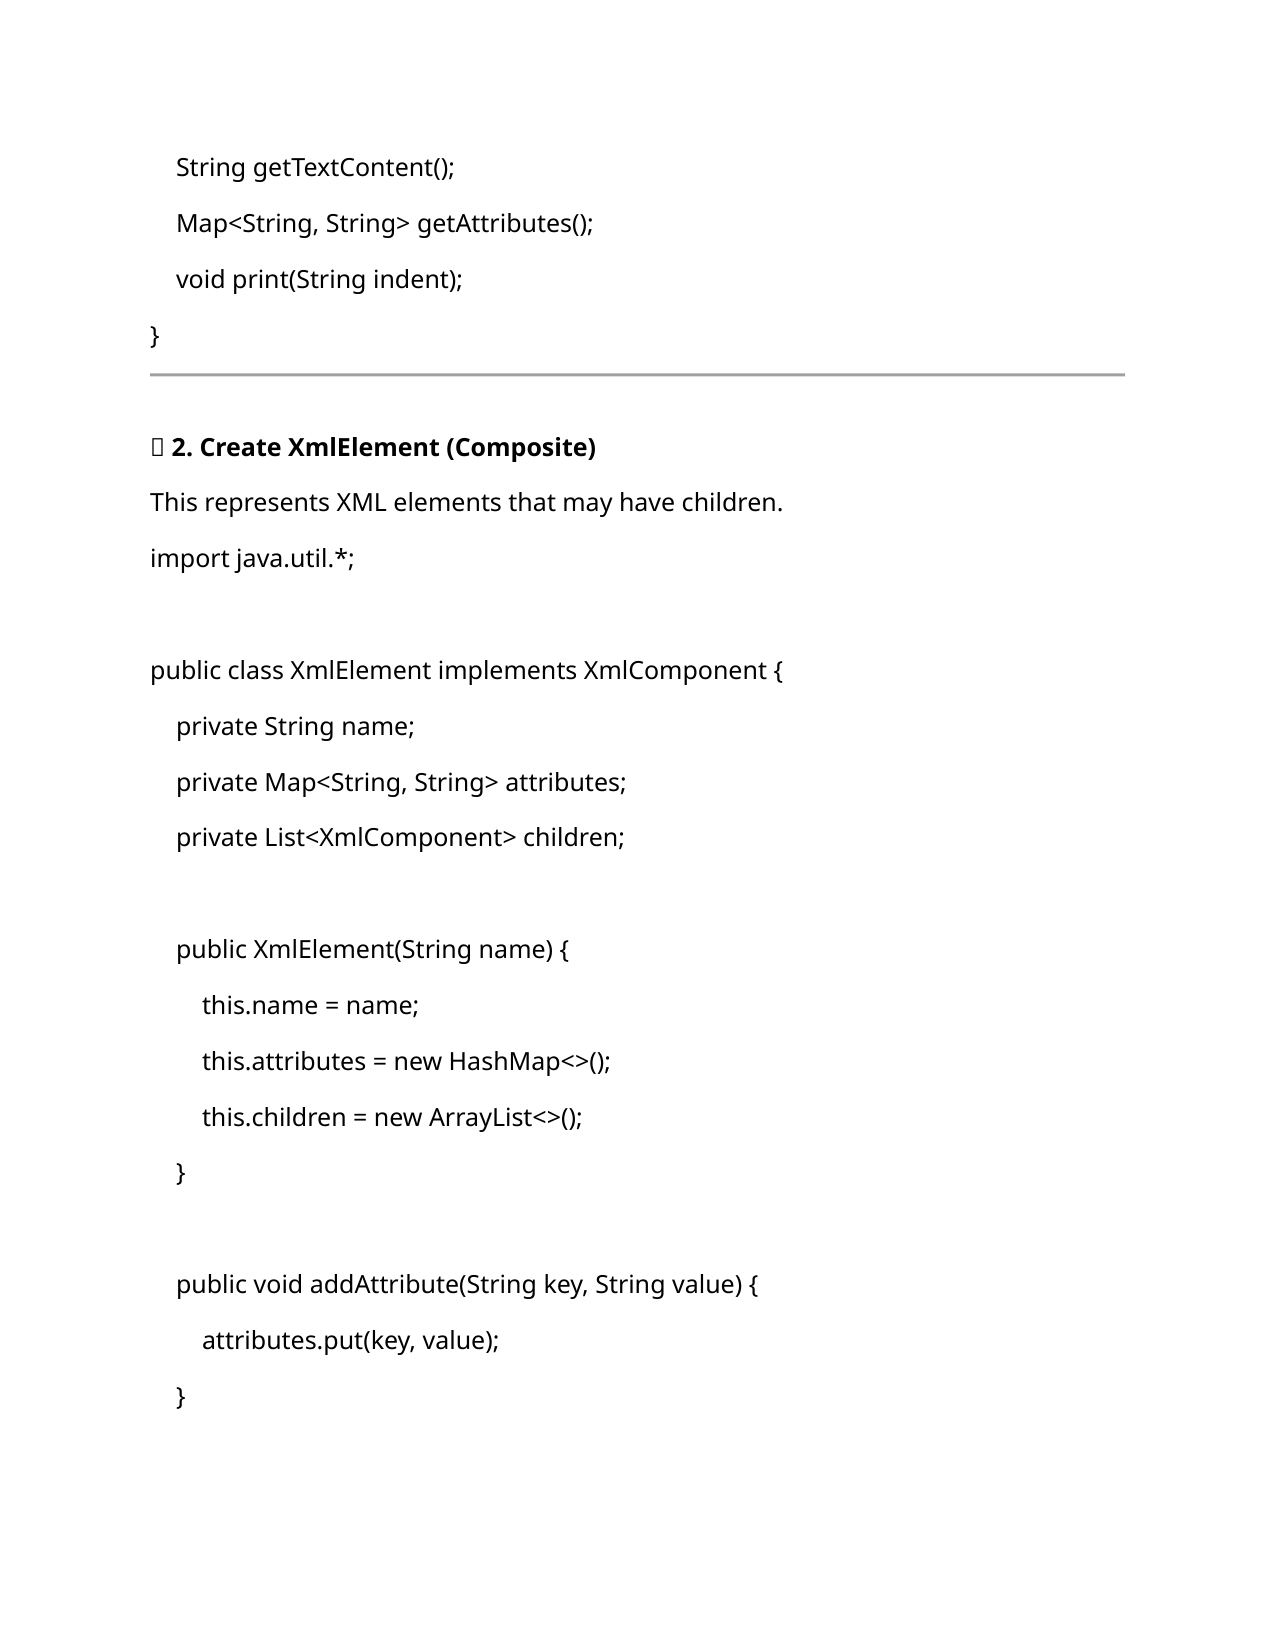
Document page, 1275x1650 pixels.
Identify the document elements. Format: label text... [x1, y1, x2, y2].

text public class XmlElement implements XmlComponent { [150, 652, 1125, 687]
text private Map<String, String> attributes; [150, 764, 1125, 798]
text this.children = new ArrayList<>(); [150, 1099, 1125, 1133]
text private List<XmlComponent> children; [150, 820, 1125, 854]
text } [150, 1378, 1125, 1412]
text public void addAttribute(String key, String value) { [150, 1267, 1125, 1301]
text attributes.put(key, value); [150, 1322, 1125, 1357]
text import java.util.*; [150, 541, 1125, 575]
text 🌿 2. Create XmlElement (Composite) [150, 429, 1125, 463]
text public XmlElement(String name) { [150, 932, 1125, 966]
text } [150, 317, 1125, 352]
text String getTextContent(); [150, 150, 1125, 184]
text Map<String, String> getAttributes(); [150, 206, 1125, 240]
text this.attributes = new HashMap<>(); [150, 1043, 1125, 1077]
text private String name; [150, 708, 1125, 742]
text this.name = name; [150, 987, 1125, 1022]
text } [150, 1155, 1125, 1189]
text This represents XML elements that may have children. [150, 485, 1125, 519]
text void print(String indent); [150, 262, 1125, 296]
